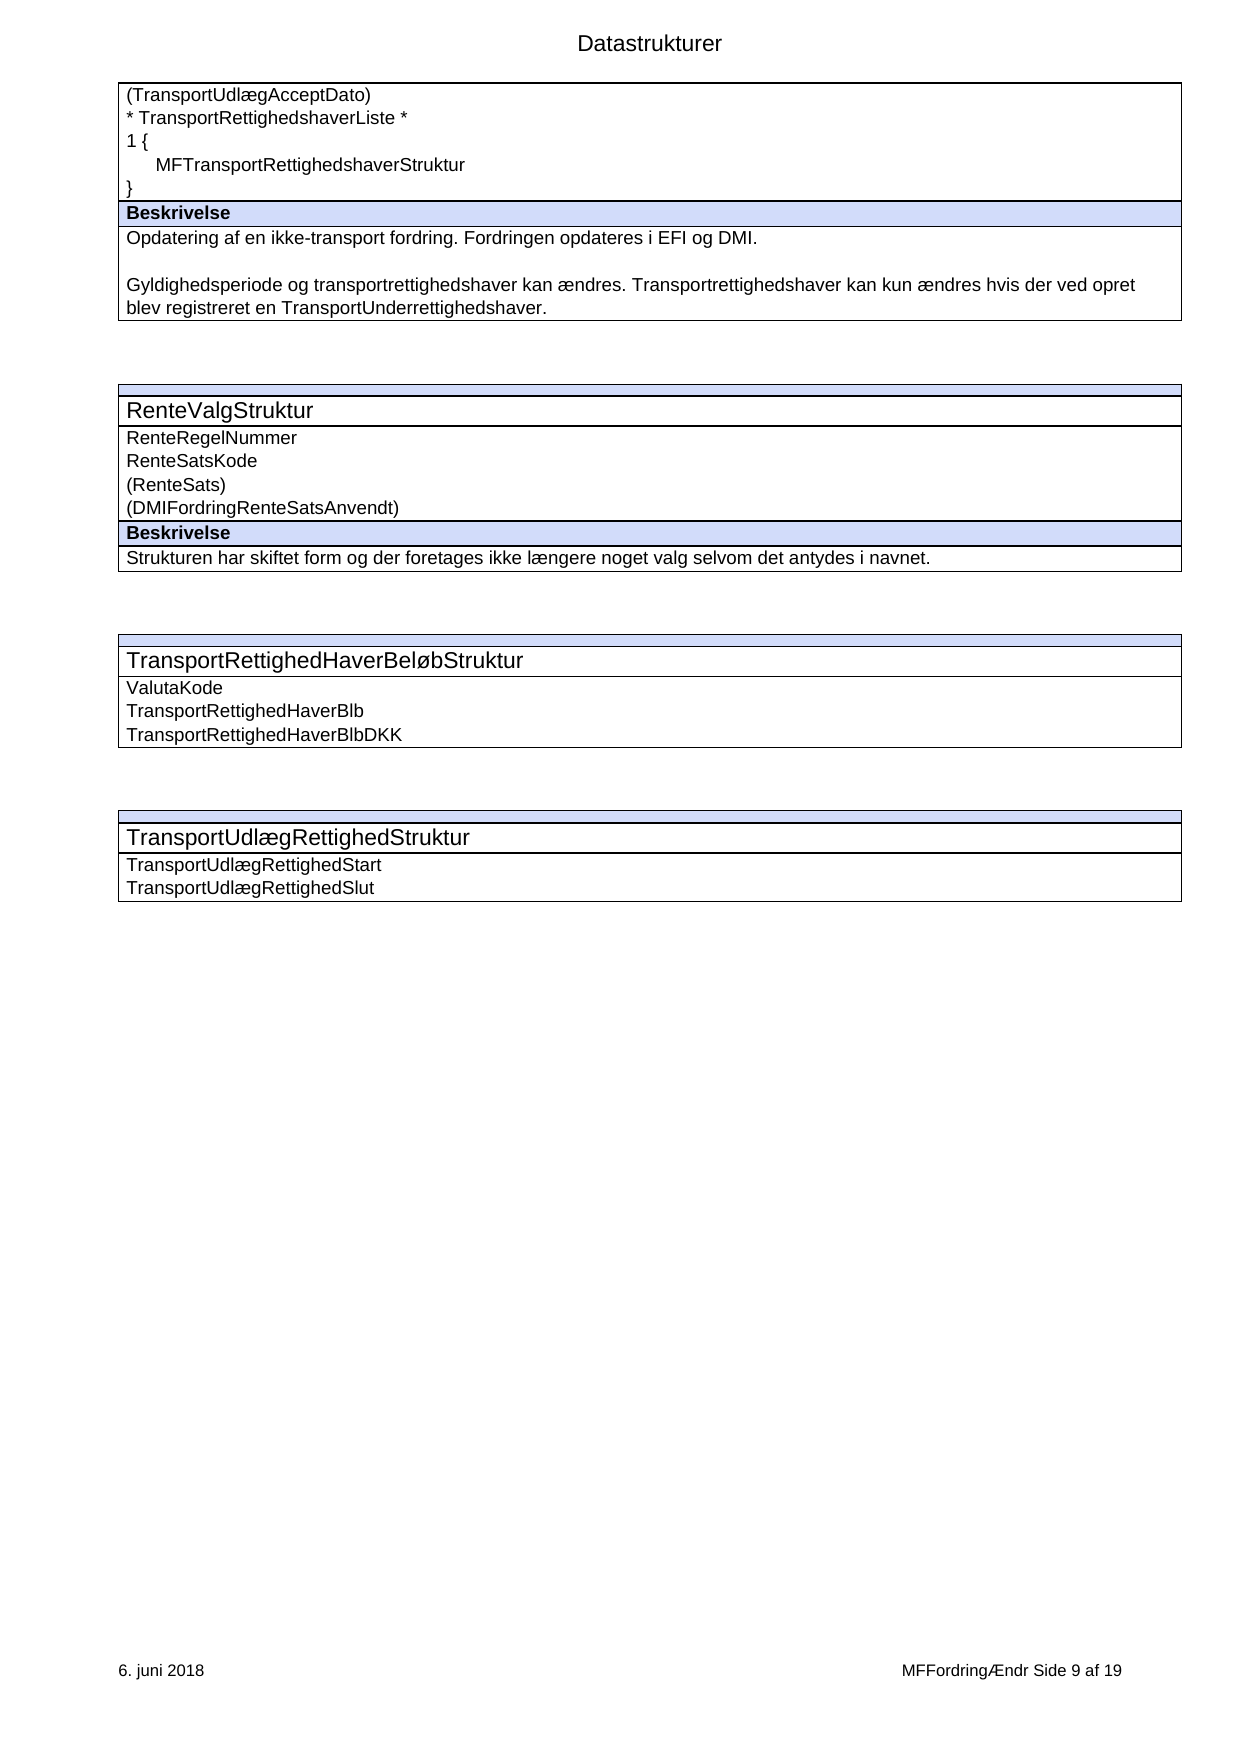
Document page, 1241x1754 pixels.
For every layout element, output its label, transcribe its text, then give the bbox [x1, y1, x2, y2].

table_cell Opdatering af en ikke-transport fordring. Fordringen opdateres i EFI og DMI. Gyldighedsperiode og transportrettighedshaver kan ændres. Transportrettighedshaver kan kun ændres hvis der ved opret blev registreret en TransportUnderrettighedshaver. [119, 227, 1181, 320]
table_cell RenteRegelNummer RenteSatsKode (RenteSats) (DMIFordringRenteSatsAnvendt) [119, 427, 1181, 520]
table_cell TransportRettighedHaverBeløbStruktur [119, 647, 1181, 676]
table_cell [119, 84, 1181, 200]
table_cell Strukturen har skiftet form og der foretages ikke længere noget valg selvom det antydes i navnet. [119, 547, 1181, 571]
table_header [119, 385, 1181, 395]
table_header [119, 635, 1181, 646]
table_cell TransportUdlægRettighedStruktur [119, 824, 1181, 852]
table_cell Beskrivelse [119, 202, 1181, 226]
table_cell TransportUdlægRettighedStart TransportUdlægRettighedSlut [119, 854, 1181, 901]
table_cell Beskrivelse [119, 522, 1181, 545]
table_header [119, 811, 1181, 822]
table_cell ValutaKode TransportRettighedHaverBlb TransportRettighedHaverBlbDKK [119, 677, 1181, 747]
table_cell RenteValgStruktur [119, 397, 1181, 425]
